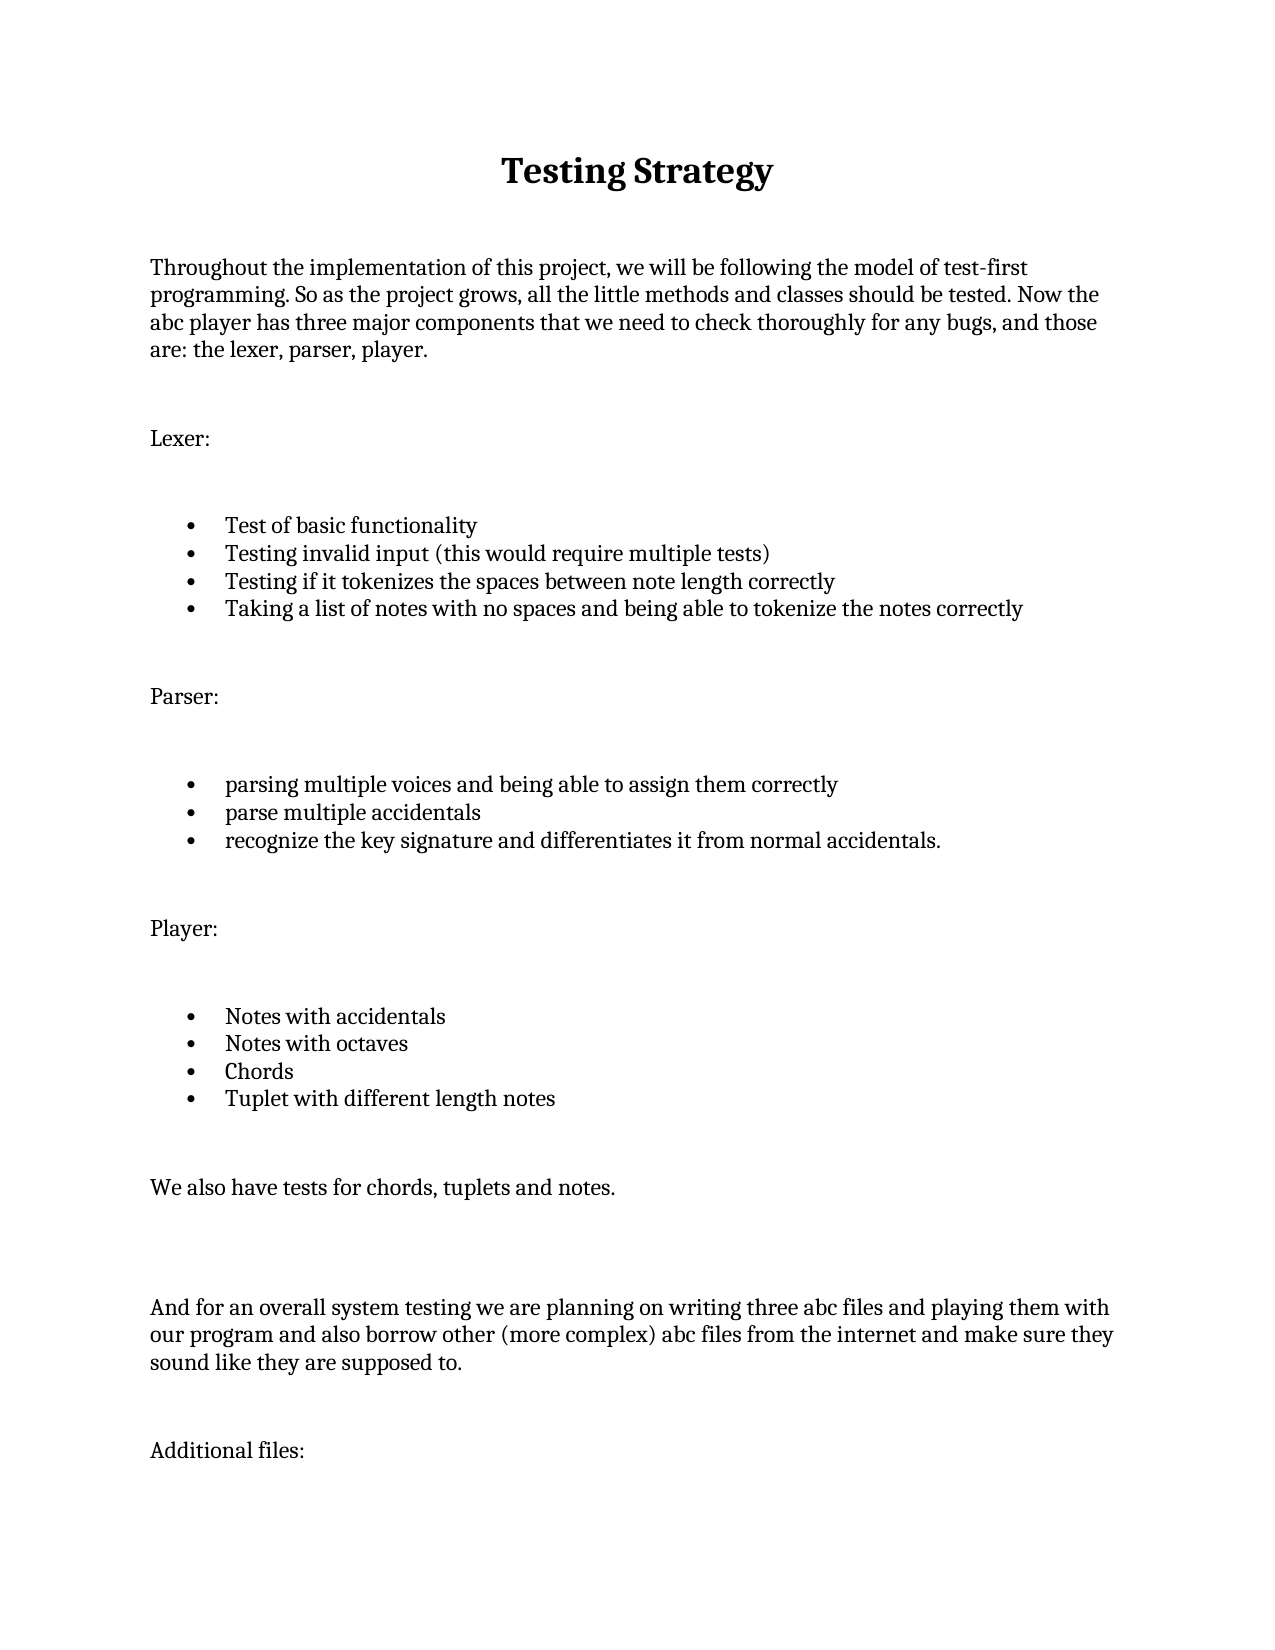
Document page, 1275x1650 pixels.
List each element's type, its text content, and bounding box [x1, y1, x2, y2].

text Lexer: [150, 424, 1125, 452]
text And for an overall system testing we are planning on writing three abc files and playing them with our program and also borrow other (more complex) abc files from the internet and make sure they sound like they are supposed to. [150, 1294, 1125, 1377]
list Chords [187, 1058, 1125, 1085]
list Taking a list of notes with no spaces and being able to tokenize the notes correctly [187, 595, 1125, 623]
text Parser: [150, 683, 1125, 711]
text We also have tests for chords, tuplets and notes. [150, 1173, 1125, 1201]
text Throughout the implementation of this project, we will be following the model of test-first programming. So as the project grows, all the little methods and classes should be tested. Now the abc player has three major components that we need to check thoroughly for any bugs, and those are: the lexer, parser, player. [150, 253, 1125, 364]
list parsing multiple voices and being able to assign them correctly [187, 771, 1125, 799]
list Test of basic functionality [187, 512, 1125, 540]
list parse multiple accidentals [187, 799, 1125, 826]
list Notes with octaves [187, 1030, 1125, 1058]
text Testing Strategy [150, 150, 1125, 193]
list Testing if it tokenizes the spaces between note length correctly [187, 568, 1125, 595]
text Player: [150, 914, 1125, 942]
list Tuplet with different length notes [187, 1085, 1125, 1113]
text Additional files: [150, 1437, 1125, 1464]
list Notes with accidentals [187, 1002, 1125, 1030]
list Testing invalid input (this would require multiple tests) [187, 540, 1125, 568]
list recognize the key signature and differentiates it from normal accidentals. [187, 826, 1125, 854]
